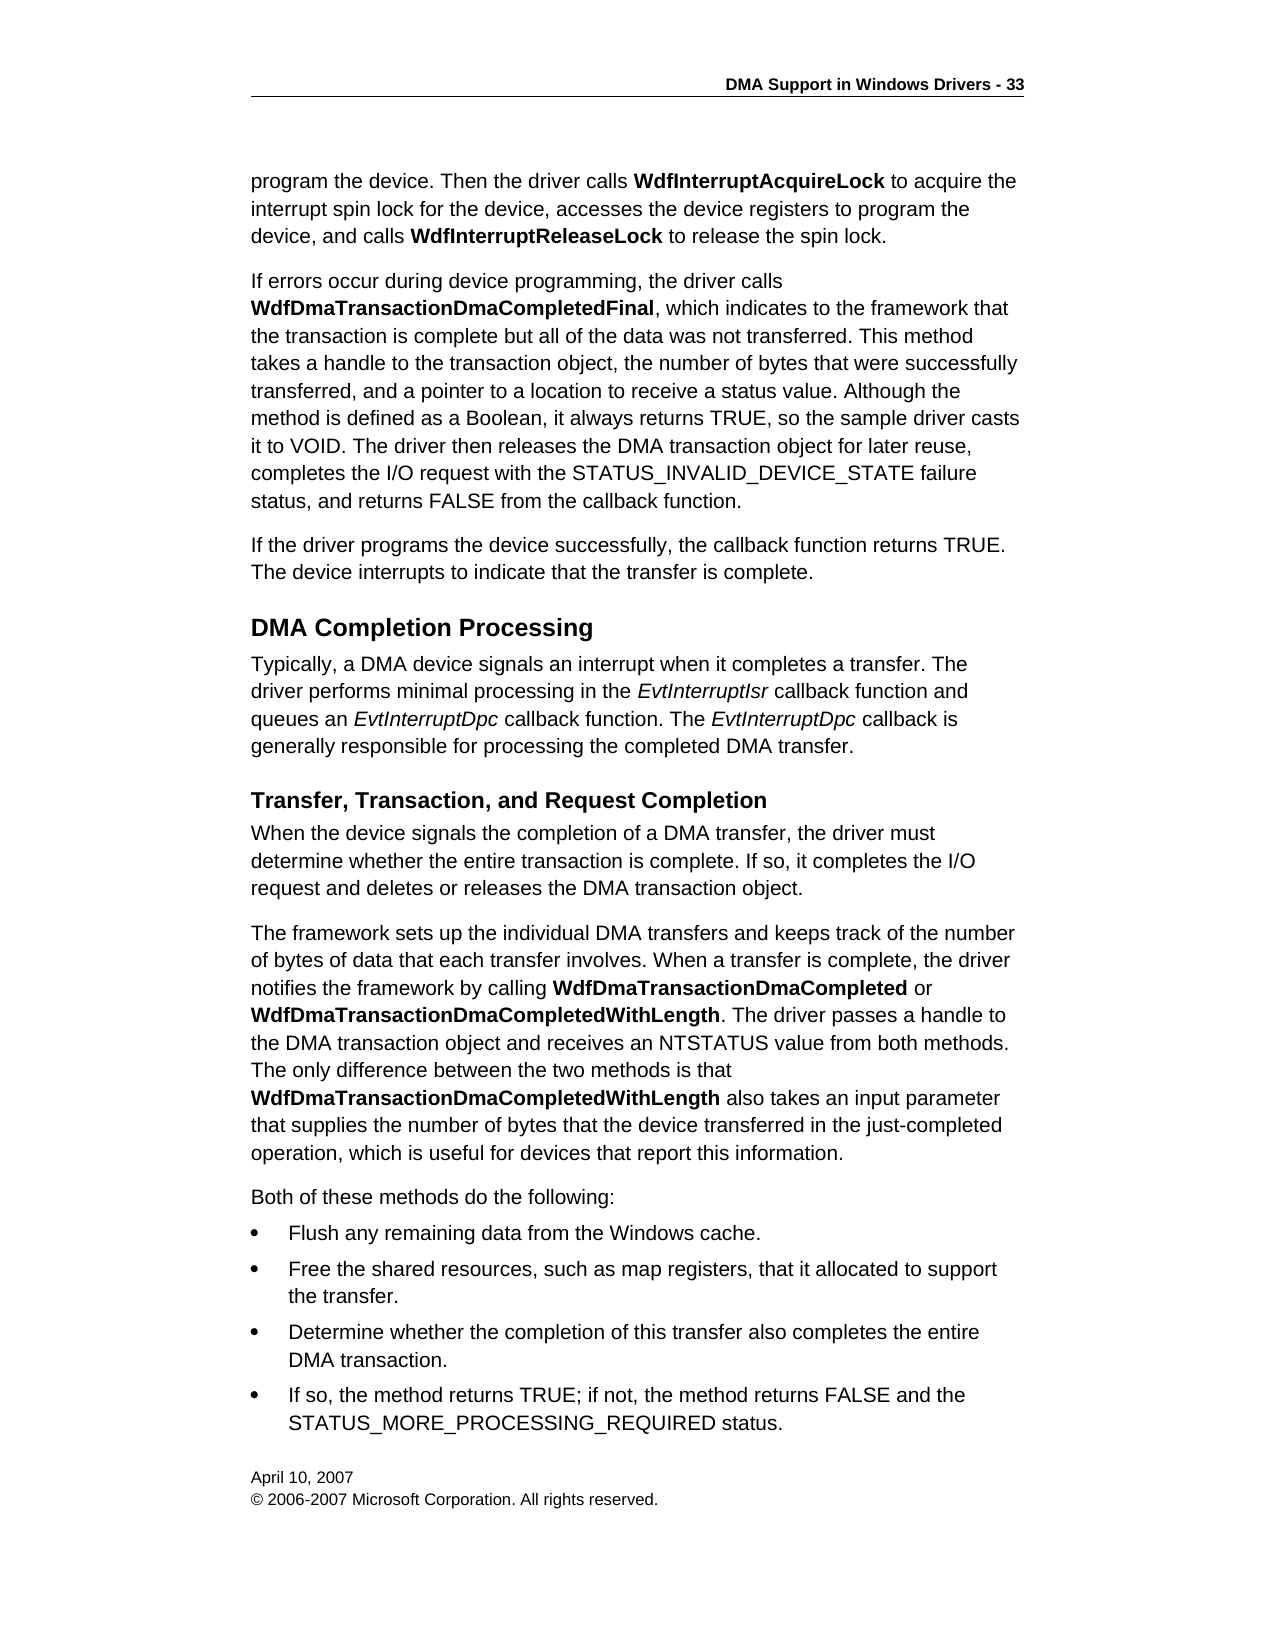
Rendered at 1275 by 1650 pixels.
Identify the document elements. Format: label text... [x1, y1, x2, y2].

list If so, the method returns TRUE; if not, the method returns FALSE and the STATUS_MORE_PROCESSING_REQUIRED status. [251, 1383, 1024, 1435]
subtitle DMA Completion Processing [251, 613, 1024, 641]
text The framework sets up the individual DMA transfers and keeps track of the number of bytes of data that each transfer involves. When a transfer is complete, the driver notifies the framework by calling WdfDmaTransactionDmaCompleted or WdfDmaTransactionDmaCompletedWithLength. The driver passes a handle to the DMA transaction object and receives an NTSTATUS value from both methods. The only difference between the two methods is that WdfDmaTransactionDmaCompletedWithLength also takes an input parameter that supplies the number of bytes that the device transferred in the just-completed operation, which is useful for devices that report this information. [251, 920, 1024, 1164]
list Free the shared resources, such as map registers, that it allocated to support the transfer. [251, 1256, 1024, 1308]
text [251, 169, 1024, 248]
text When the device signals the completion of a DMA transfer, the driver must determine whether the entire transaction is complete. If so, it completes the I/O request and deletes or releases the DMA transaction object. [251, 821, 1024, 900]
text If errors occur during device programming, the driver calls WdfDmaTransactionDmaCompletedFinal, which indicates to the framework that the transaction is complete but all of the data was not transferred. This method takes a handle to the transaction object, the number of bytes that were successfully transferred, and a pointer to a location to receive a status value. Although the method is defined as a Boolean, it always returns TRUE, so the sample driver casts it to VOID. The driver then releases the DMA transaction object for later reuse, completes the I/O request with the STATUS_INVALID_DEVICE_STATE failure status, and returns FALSE from the callback function. [251, 268, 1024, 512]
text Typically, a DMA device signals an interrupt when it completes a transfer. The driver performs minimal processing in the EvtInterruptIsr callback function and queues an EvtInterruptDpc callback function. The EvtInterruptDpc callback is generally responsible for processing the completed DMA transfer. [251, 652, 1024, 758]
list Determine whether the completion of this transfer also completes the entire DMA transaction. [251, 1320, 1024, 1371]
list Flush any remaining data from the Windows cache. [251, 1220, 1024, 1244]
text Both of these methods do the following: [251, 1184, 1024, 1208]
subtitle Transfer, Transaction, and Request Completion [251, 787, 1024, 813]
text If the driver programs the device successfully, the callback function returns TRUE. The device interrupts to indicate that the transfer is complete. [251, 533, 1024, 584]
